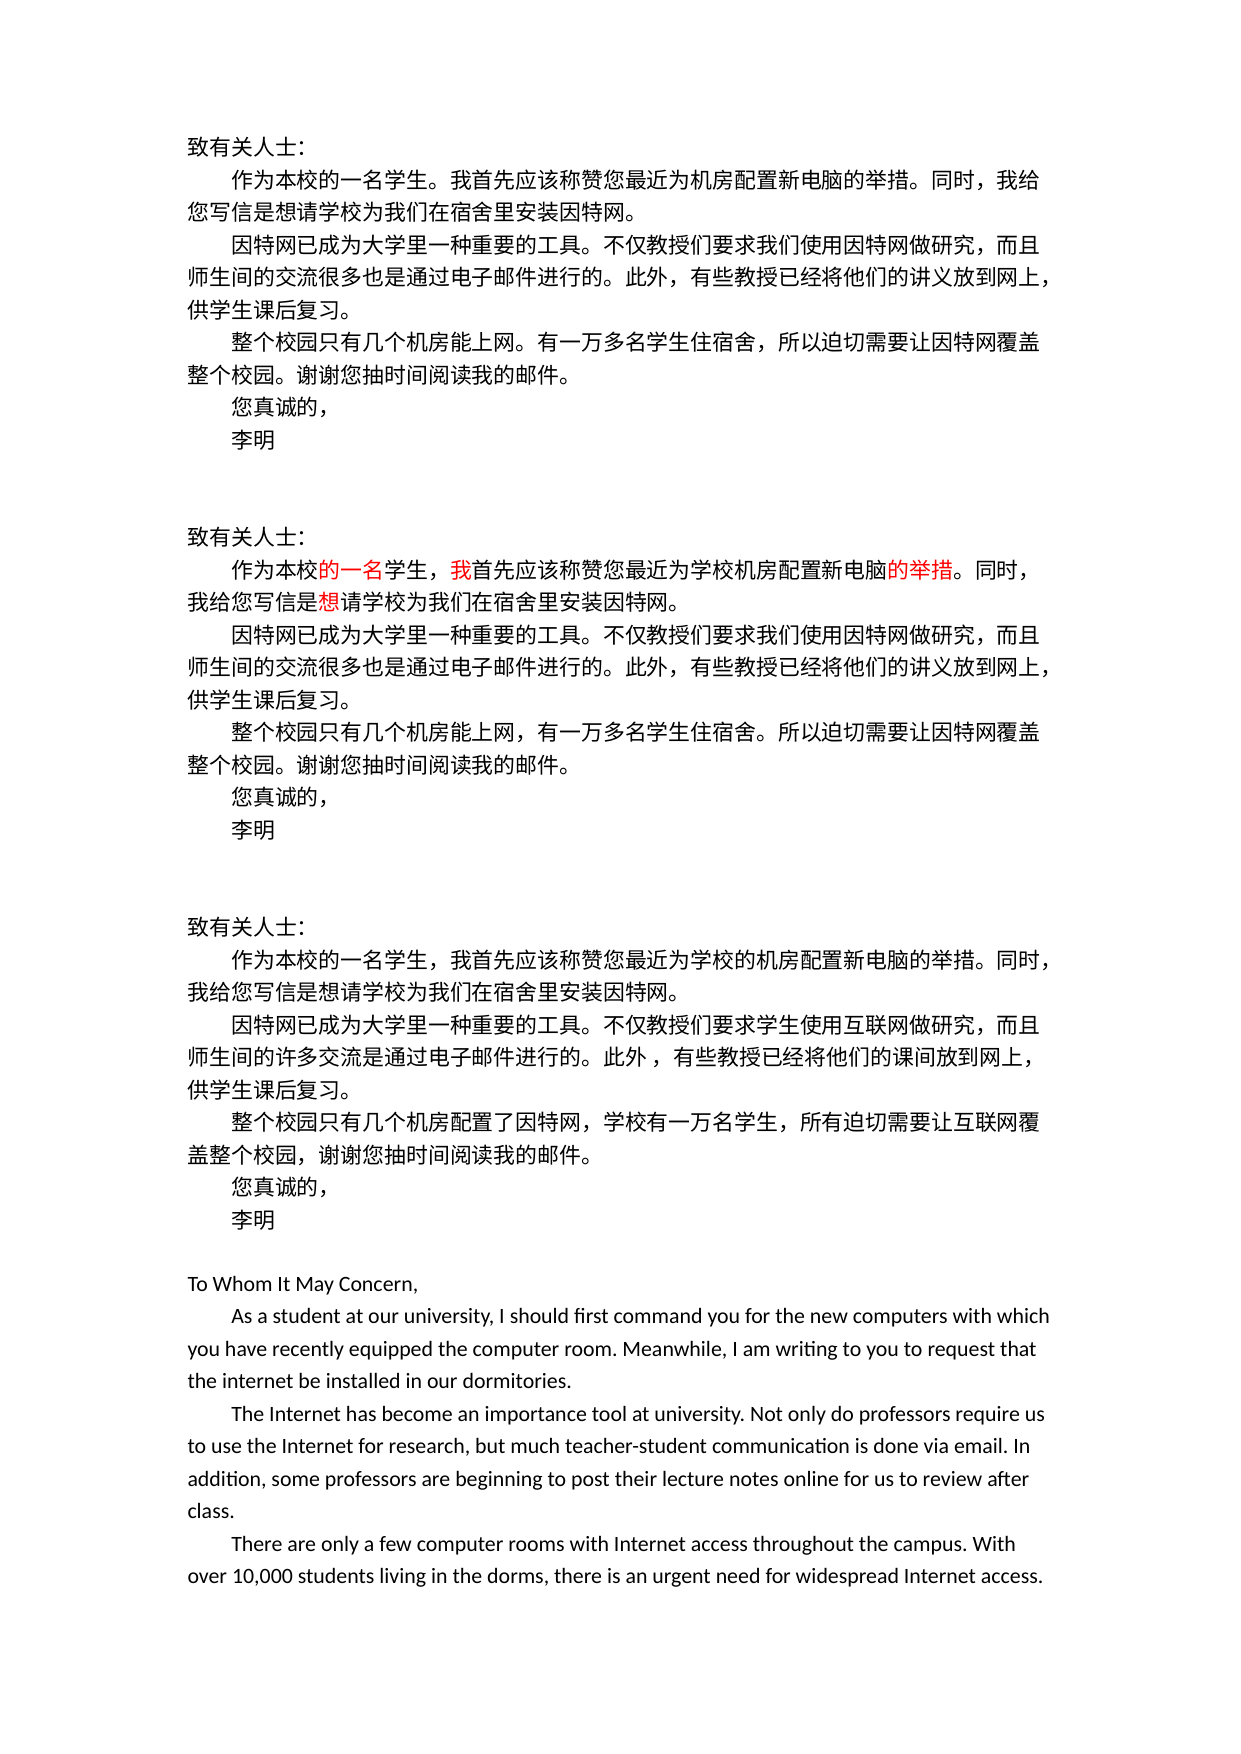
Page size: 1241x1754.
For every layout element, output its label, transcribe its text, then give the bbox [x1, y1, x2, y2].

text 作为本校的一名学生，我首先应该称赞您最近为学校机房配置新电脑的举措。同时，我给您写信是想请学校为我们在宿舍里安装因特网。 [187, 552, 1053, 617]
text The Internet has become an importance tool at university. Not only do professors require us to use the Internet for research, but much teacher-student communication is done via email. In addition, some professors are beginning to post their lecture notes online for us to review after class. [187, 1397, 1053, 1527]
text 因特网已成为大学里一种重要的工具。不仅教授们要求我们使用因特网做研究，而且师生间的交流很多也是通过电子邮件进行的。此外，有些教授已经将他们的讲义放到网上，供学生课后复习。 [187, 227, 1053, 325]
text 作为本校的一名学生，我首先应该称赞您最近为学校的机房配置新电脑的举措。同时，我给您写信是想请学校为我们在宿舍里安装因特网。 [187, 942, 1053, 1007]
text 作为本校的一名学生。我首先应该称赞您最近为机房配置新电脑的举措。同时，我给您写信是想请学校为我们在宿舍里安装因特网。 [187, 162, 1053, 227]
text 李明 [187, 422, 1053, 455]
text 您真诚的， [187, 780, 1053, 812]
text 整个校园只有几个机房能上网，有一万多名学生住宿舍。所以迫切需要让因特网覆盖整个校园。谢谢您抽时间阅读我的邮件。 [187, 715, 1053, 780]
text 因特网已成为大学里一种重要的工具。不仅教授们要求我们使用因特网做研究，而且师生间的交流很多也是通过电子邮件进行的。此外，有些教授已经将他们的讲义放到网上，供学生课后复习。 [187, 617, 1053, 715]
text 李明 [187, 1202, 1053, 1235]
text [187, 325, 1053, 390]
text 整个校园只有几个机房配置了因特网，学校有一万名学生，所有迫切需要让互联网覆盖整个校园，谢谢您抽时间阅读我的邮件。 [187, 1105, 1053, 1170]
text As a student at our university, I should first command you for the new computers with which you have recently equipped the computer room. Meanwhile, I am writing to you to request that the internet be installed in our dormitories. [187, 1300, 1053, 1397]
text 李明 [187, 812, 1053, 845]
text 您真诚的， [187, 390, 1053, 422]
text 您真诚的， [187, 1170, 1053, 1202]
text 致有关人士： [187, 130, 1053, 162]
text 致有关人士： [187, 520, 1053, 552]
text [187, 1527, 1053, 1592]
text 因特网已成为大学里一种重要的工具。不仅教授们要求学生使用互联网做研究，而且师生间的许多交流是通过电子邮件进行的。此外 ，有些教授已经将他们的课间放到网上，供学生课后复习。 [187, 1007, 1053, 1105]
text 致有关人士： [187, 910, 1053, 942]
text To Whom It May Concern, [187, 1267, 1053, 1300]
